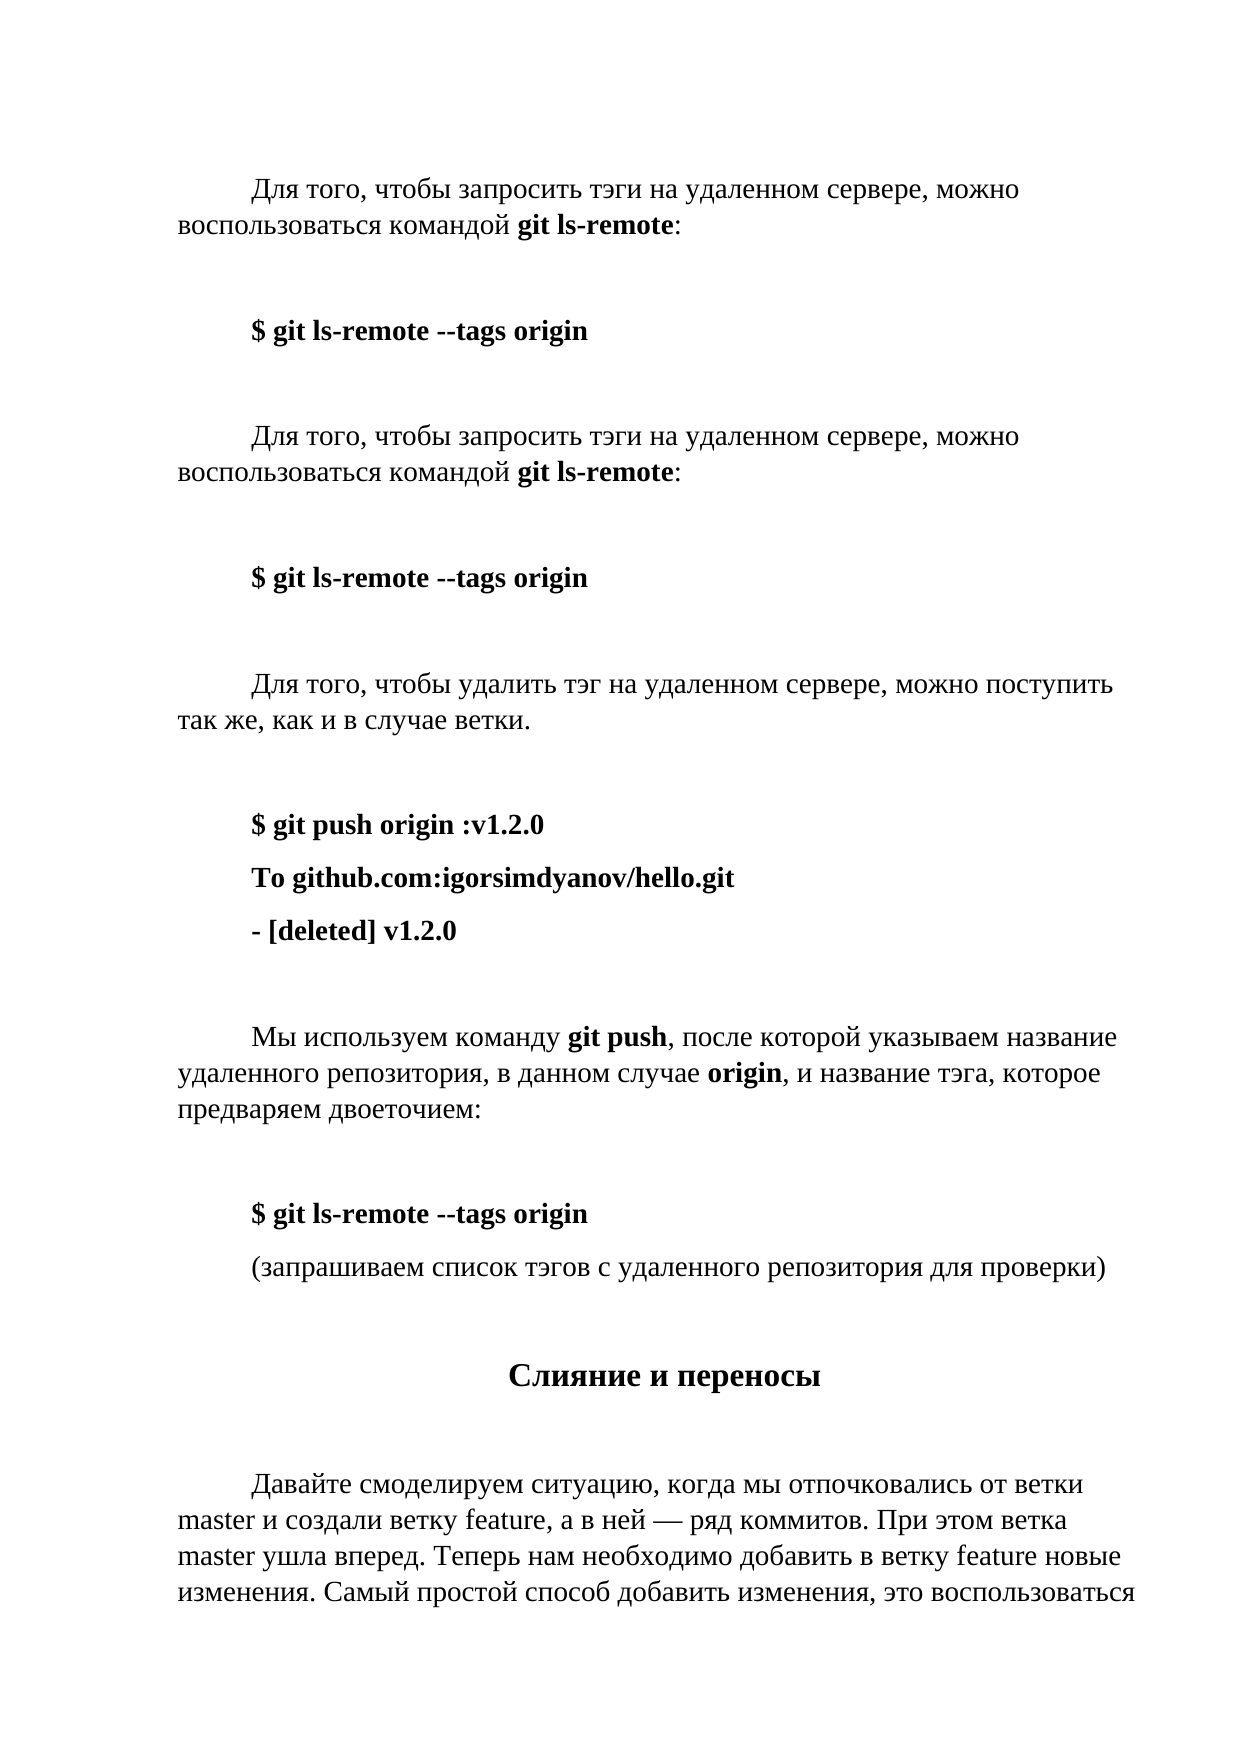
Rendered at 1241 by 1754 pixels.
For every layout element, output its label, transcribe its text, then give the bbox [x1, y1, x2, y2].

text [177, 1466, 1152, 1608]
text $ git ls-remote --tags origin [177, 313, 1152, 346]
text $ git ls-remote --tags origin [177, 560, 1152, 594]
text Для того, чтобы удалить тэг на удаленном сервере, можно поступить так же, как и в случае ветки. [177, 666, 1152, 735]
text To github.com:igorsimdyanov/hello.git [177, 860, 1152, 894]
text $ git push origin :v1.2.0 [177, 807, 1152, 841]
text $ git ls-remote --tags origin [177, 1197, 1152, 1230]
text Мы используем команду git push, после которой указываем название удаленного репозитория, в данном случае origin, и название тэга, которое предваряем двоеточием: [177, 1019, 1152, 1124]
text Для того, чтобы запросить тэги на удаленном сервере, можно воспользоваться командой git ls-remote: [177, 418, 1152, 488]
text (запрашиваем список тэгов с удаленного репозитория для проверки) [177, 1249, 1152, 1283]
text - [deleted] v1.2.0 [177, 913, 1152, 947]
text Для того, чтобы запросить тэги на удаленном сервере, можно воспользоваться командой git ls-remote: [177, 171, 1152, 241]
text Слияние и переносы [177, 1355, 1152, 1393]
